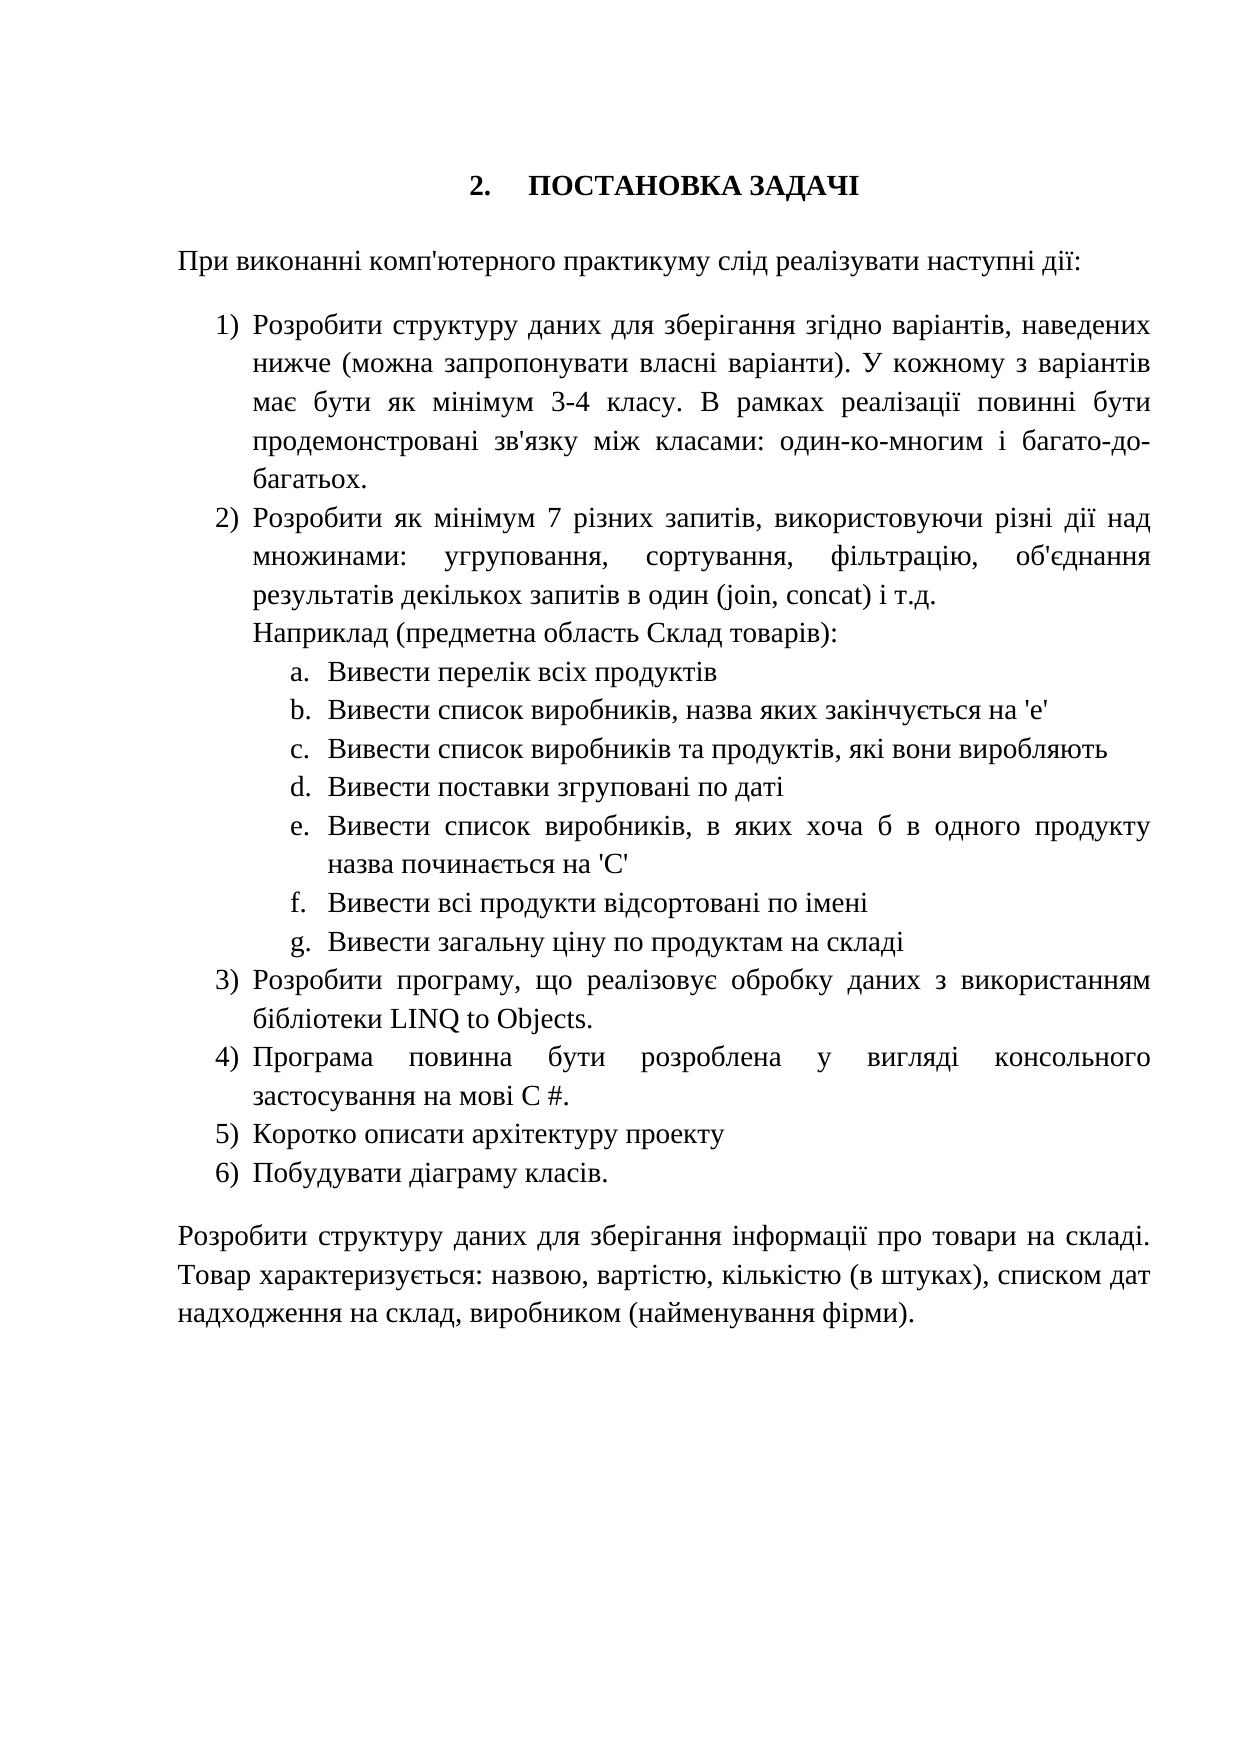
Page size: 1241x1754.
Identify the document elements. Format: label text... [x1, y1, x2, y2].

list Розробити як мінімум 7 різних запитів, використовуючи різні дії над множинами: угруповання, сортування, фільтрацію, об'єднання результатів декількох запитів в один (join, concat) і т.д. [215, 500, 1152, 610]
list Вивести список виробників, в яких хоча б в одного продукту назва починається на 'C' [290, 808, 1152, 880]
list Вивести перелік всіх продуктів [290, 654, 1152, 687]
list Вивести загальну ціну по продуктам на складі [290, 924, 1152, 957]
list Вивести список виробників та продуктів, які вони виробляють [290, 731, 1152, 764]
list Коротко описати архітектуру проекту [215, 1116, 1152, 1150]
list Розробити структуру даних для зберігання згідно варіантів, наведених нижче (можна запропонувати власні варіанти). У кожному з варіантів має бути як мінімум 3-4 класу. В рамках реалізації повинні бути продемонстровані зв'язку між класами: один-ко-многим і багато-до-багатьох. [215, 307, 1152, 495]
list Вивести список виробників, назва яких закінчується на 'e' [290, 692, 1152, 726]
subtitle Постановка задачі [177, 168, 1152, 202]
text Розробити структуру даних для зберігання інформації про товари на складі. Товар характеризується: назвою, вартістю, кількістю (в штуках), списком дат надходження на склад, виробником (найменування фірми). [177, 1218, 1152, 1329]
list Вивести поставки згруповані по даті [290, 769, 1152, 803]
list Розробити програму, що реалізовує обробку даних з використанням бібліотеки LINQ to Objects. [215, 962, 1152, 1034]
list Наприклад (предметна область Склад товарів): [252, 615, 1152, 649]
text При виконанні комп'ютерного практикуму слід реалізувати наступні дії: [177, 243, 1152, 277]
list Побудувати діаграму класів. [215, 1155, 1152, 1188]
list Вивести всі продукти відсортовані по імені [290, 885, 1152, 919]
list Програма повинна бути розроблена у вигляді консольного застосування на мові C #. [215, 1039, 1152, 1111]
